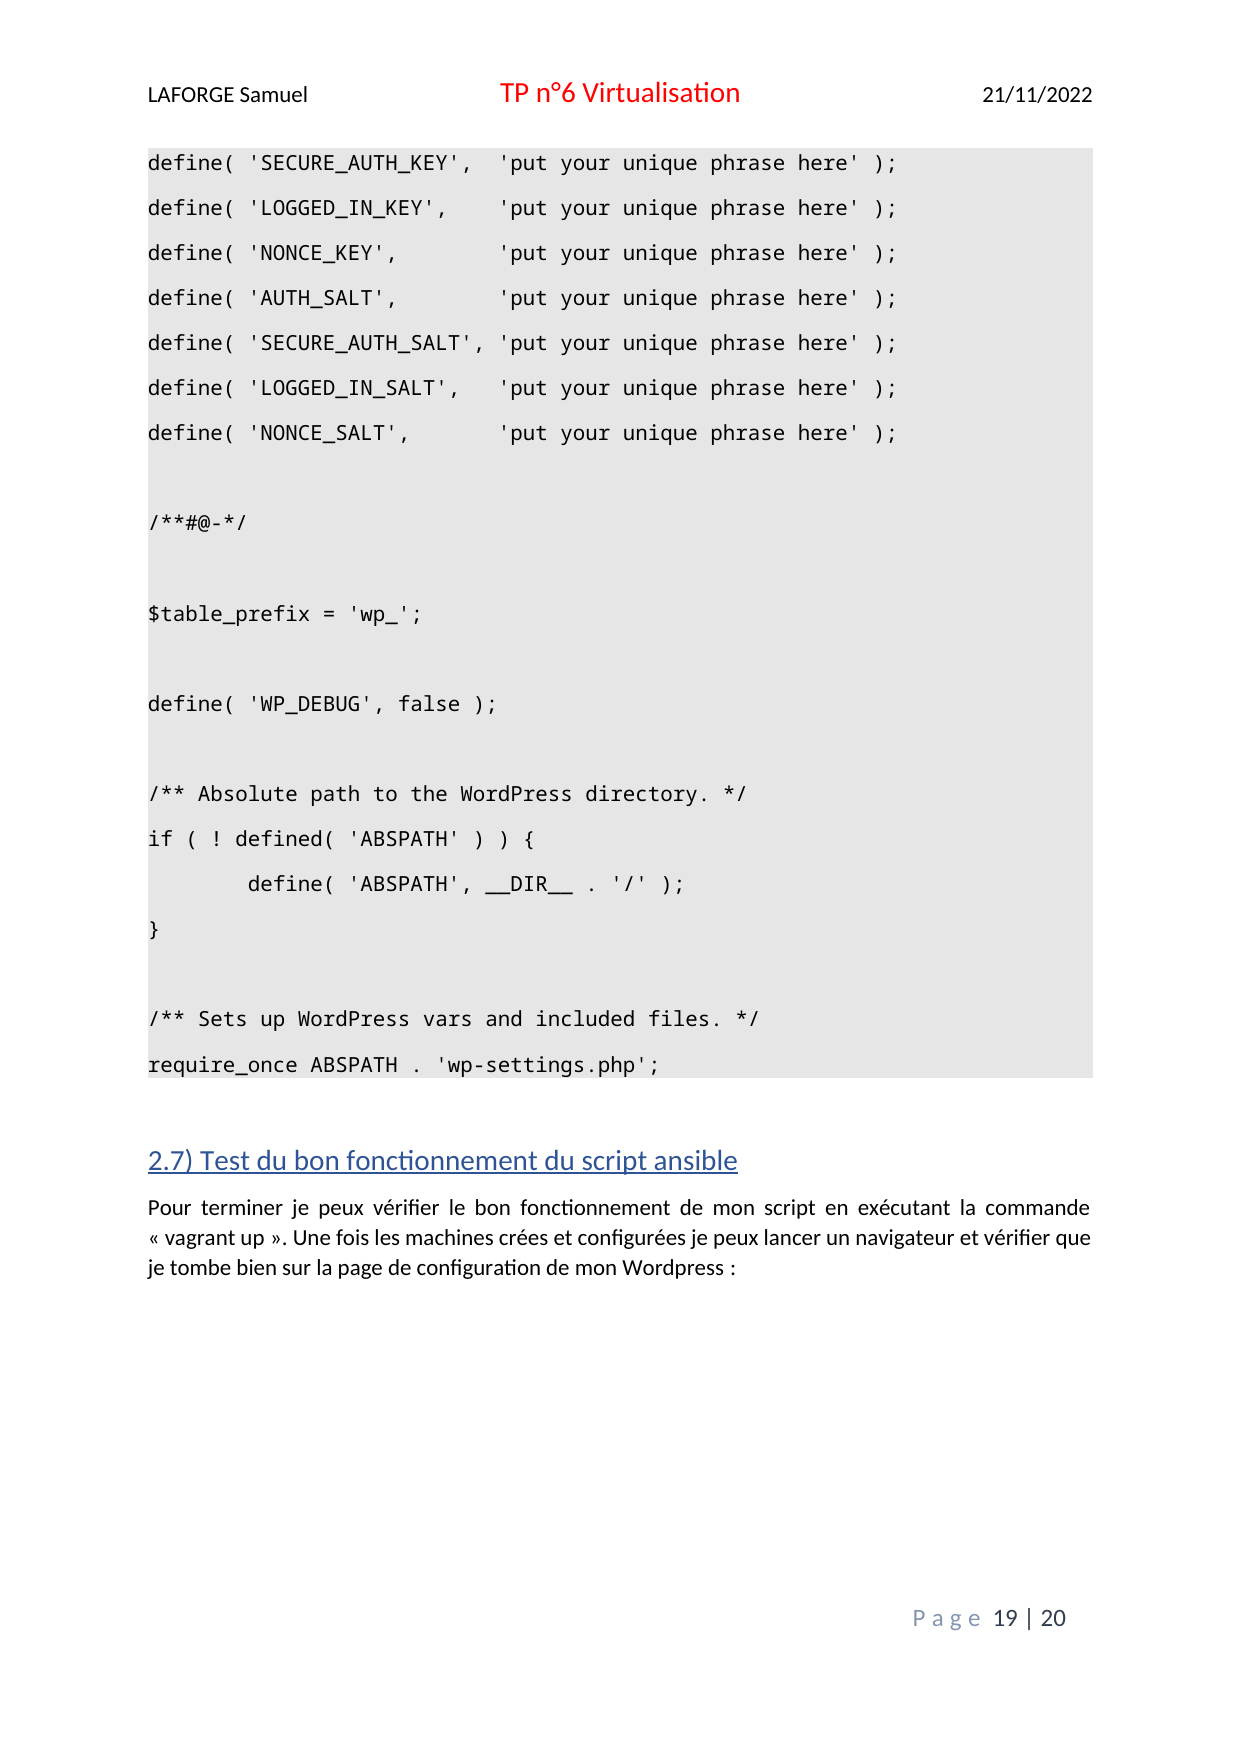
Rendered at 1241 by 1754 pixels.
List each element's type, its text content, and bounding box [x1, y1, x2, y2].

text require_once ABSPATH . 'wp-settings.php'; [148, 1050, 1093, 1078]
text define( 'LOGGED_IN_KEY', 'put your unique phrase here' ); [148, 193, 1093, 221]
text Pour terminer je peux vérifier le bon fonctionnement de mon script en exécutant la commande « vagrant up ». Une fois les machines crées et configurées je peux lancer un navigateur et vérifier que je tombe bien sur la page de configuration de mon Wordpress : [148, 1193, 1093, 1281]
text if ( ! defined( 'ABSPATH' ) ) { [148, 824, 1093, 853]
text /** Sets up WordPress vars and included files. */ [148, 1004, 1093, 1033]
subtitle 2.7) Test du bon fonctionnement du script ansible [148, 1142, 1093, 1177]
text define( 'AUTH_SALT', 'put your unique phrase here' ); [148, 283, 1093, 311]
text define( 'NONCE_SALT', 'put your unique phrase here' ); [148, 418, 1093, 447]
text $table_prefix = 'wp_'; [148, 599, 1093, 627]
text define( 'SECURE_AUTH_KEY', 'put your unique phrase here' ); [148, 148, 1093, 176]
text /**#@-*/ [148, 508, 1093, 537]
text define( 'SECURE_AUTH_SALT', 'put your unique phrase here' ); [148, 328, 1093, 356]
text define( 'WP_DEBUG', false ); [148, 689, 1093, 717]
text define( 'NONCE_KEY', 'put your unique phrase here' ); [148, 238, 1093, 266]
text } [148, 914, 1093, 943]
text define( 'ABSPATH', __DIR__ . '/' ); [148, 869, 1093, 898]
text /** Absolute path to the WordPress directory. */ [148, 779, 1093, 807]
text define( 'LOGGED_IN_SALT', 'put your unique phrase here' ); [148, 373, 1093, 402]
